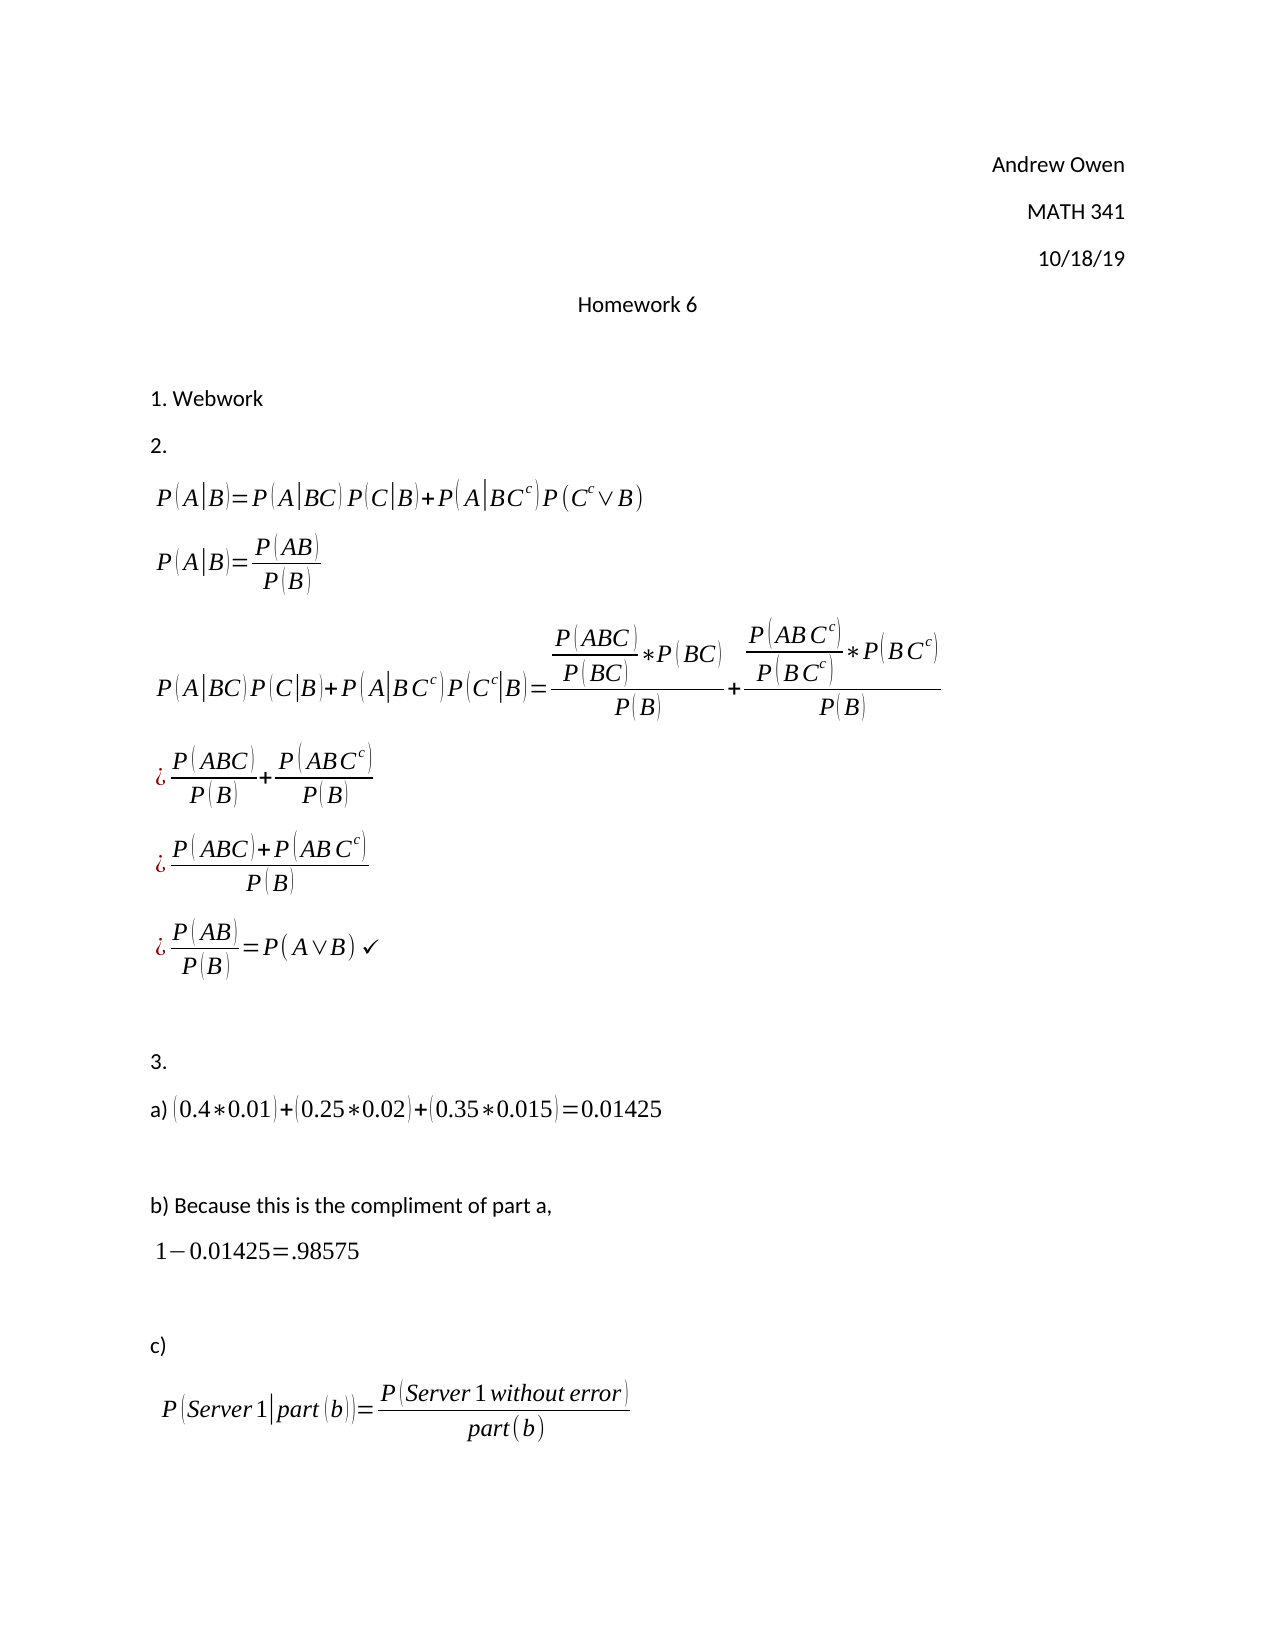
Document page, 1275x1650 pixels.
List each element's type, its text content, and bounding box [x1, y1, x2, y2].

text 2. [150, 431, 1125, 459]
text 10/18/19 [150, 244, 1125, 272]
text MATH 341 [150, 197, 1125, 225]
text c) [150, 1331, 1125, 1359]
text Andrew Owen [150, 150, 1125, 178]
text 3. [150, 1047, 1125, 1076]
text b) Because this is the compliment of part a, [150, 1191, 1125, 1219]
text Homework 6 [150, 291, 1125, 319]
text a) [150, 1094, 1125, 1125]
text 1. Webwork [150, 384, 1125, 412]
